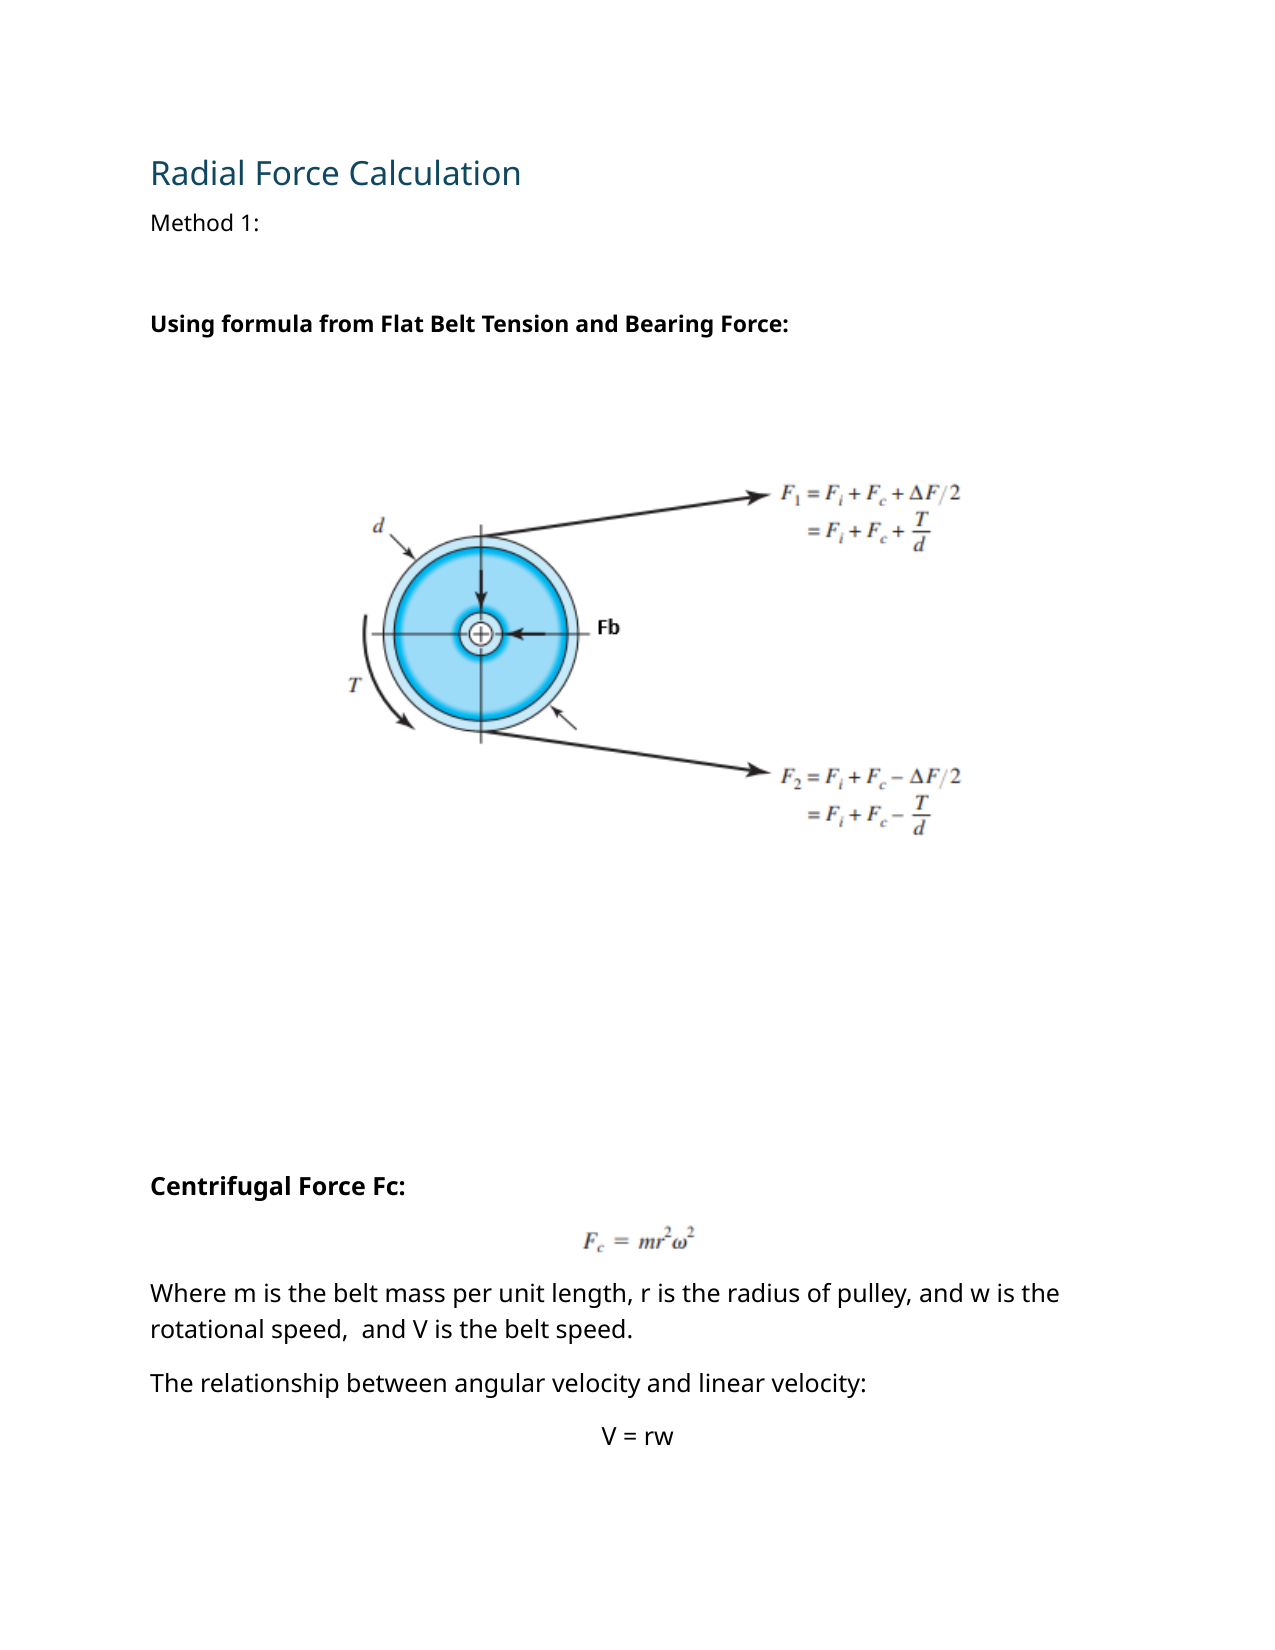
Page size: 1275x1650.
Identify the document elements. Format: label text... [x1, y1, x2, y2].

subtitle Radial Force Calculation [150, 150, 1125, 195]
text Using formula from Flat Belt Tension and Bearing Force: [150, 308, 1125, 339]
text The relationship between angular velocity and linear velocity: [150, 1366, 1125, 1399]
picture [579, 1221, 696, 1254]
text V = rw [150, 1419, 1125, 1453]
text Method 1: [150, 207, 1125, 238]
text Where m is the belt mass per unit length, r is the radius of pulley, and w is the rotational speed, and V is the belt speed. [150, 1275, 1125, 1346]
text Centrifugal Force Fc: [150, 1168, 1125, 1202]
picture [333, 459, 979, 846]
